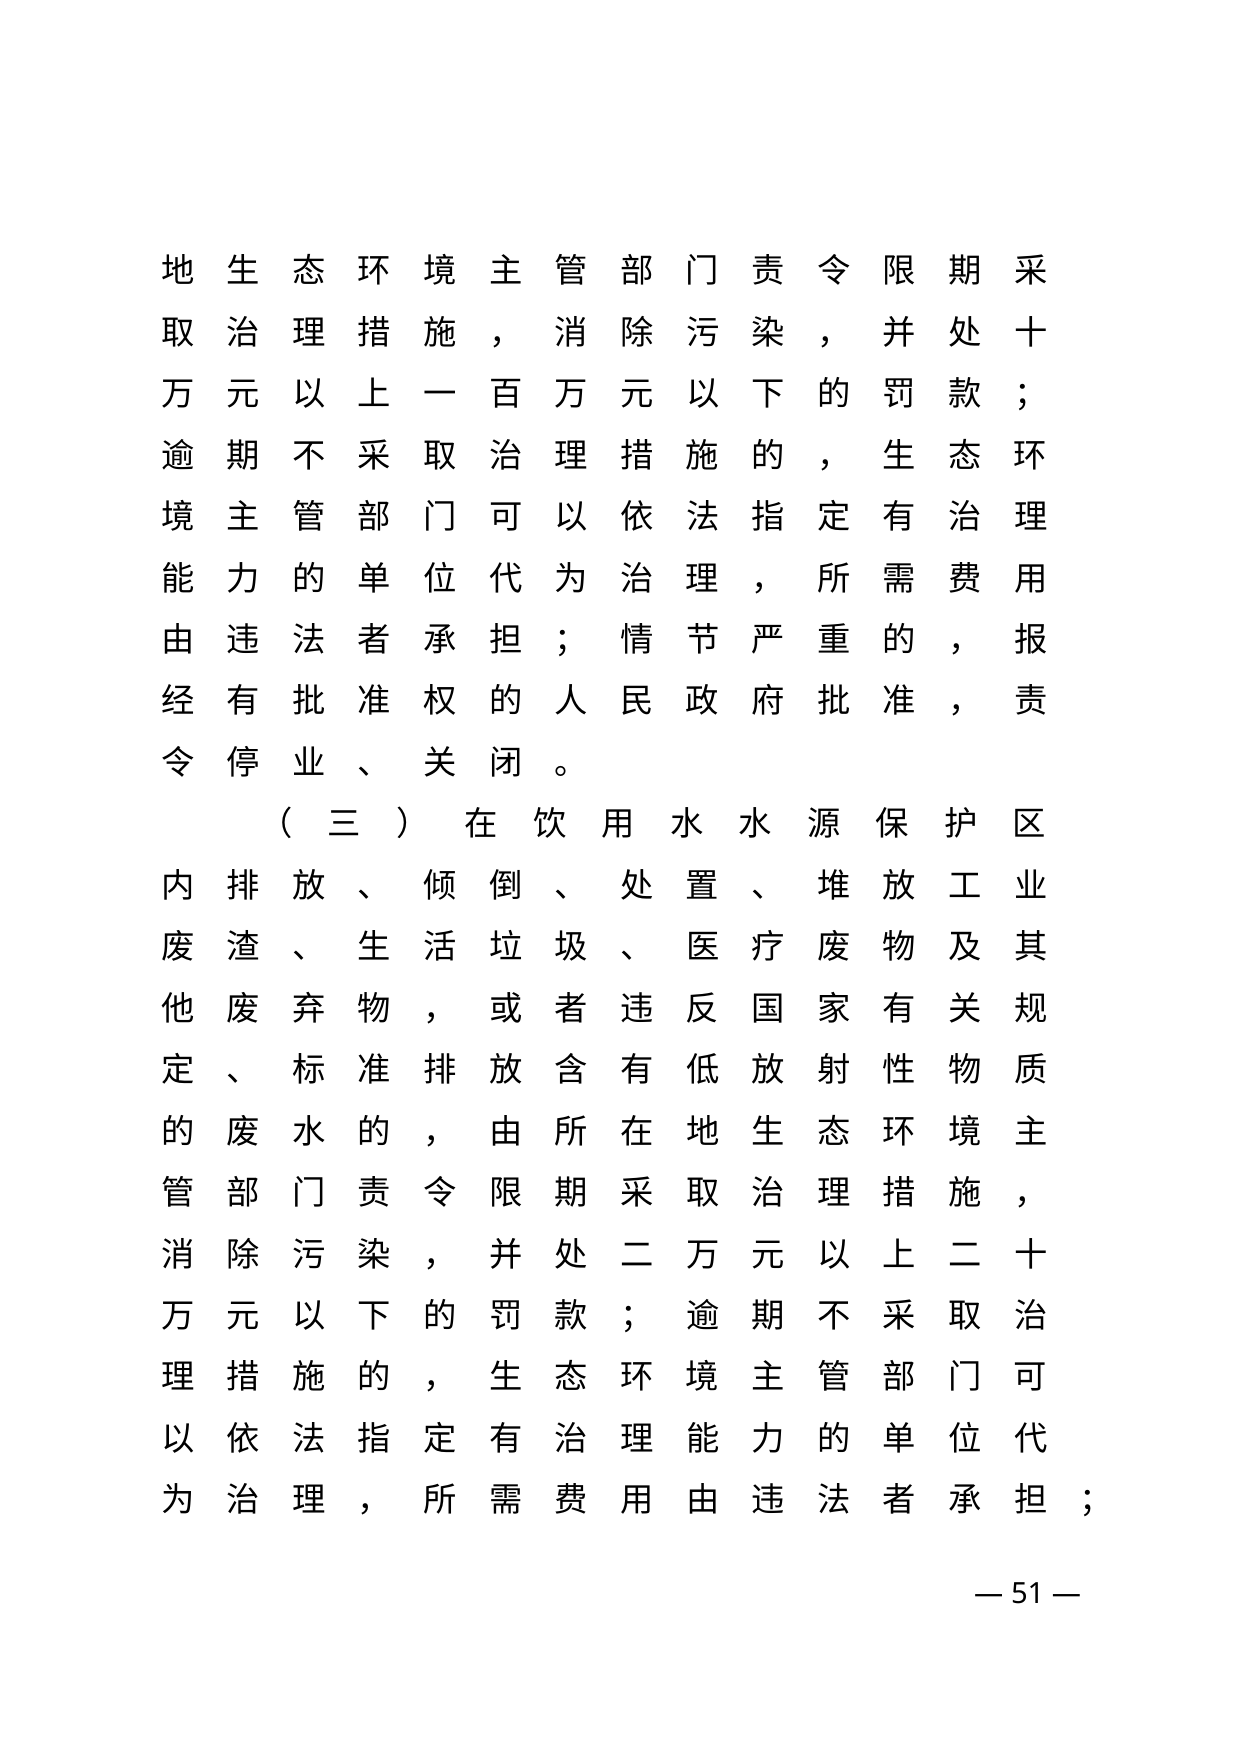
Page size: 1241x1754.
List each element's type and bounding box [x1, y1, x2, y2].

text [161, 237, 1079, 791]
text [161, 791, 1079, 1528]
